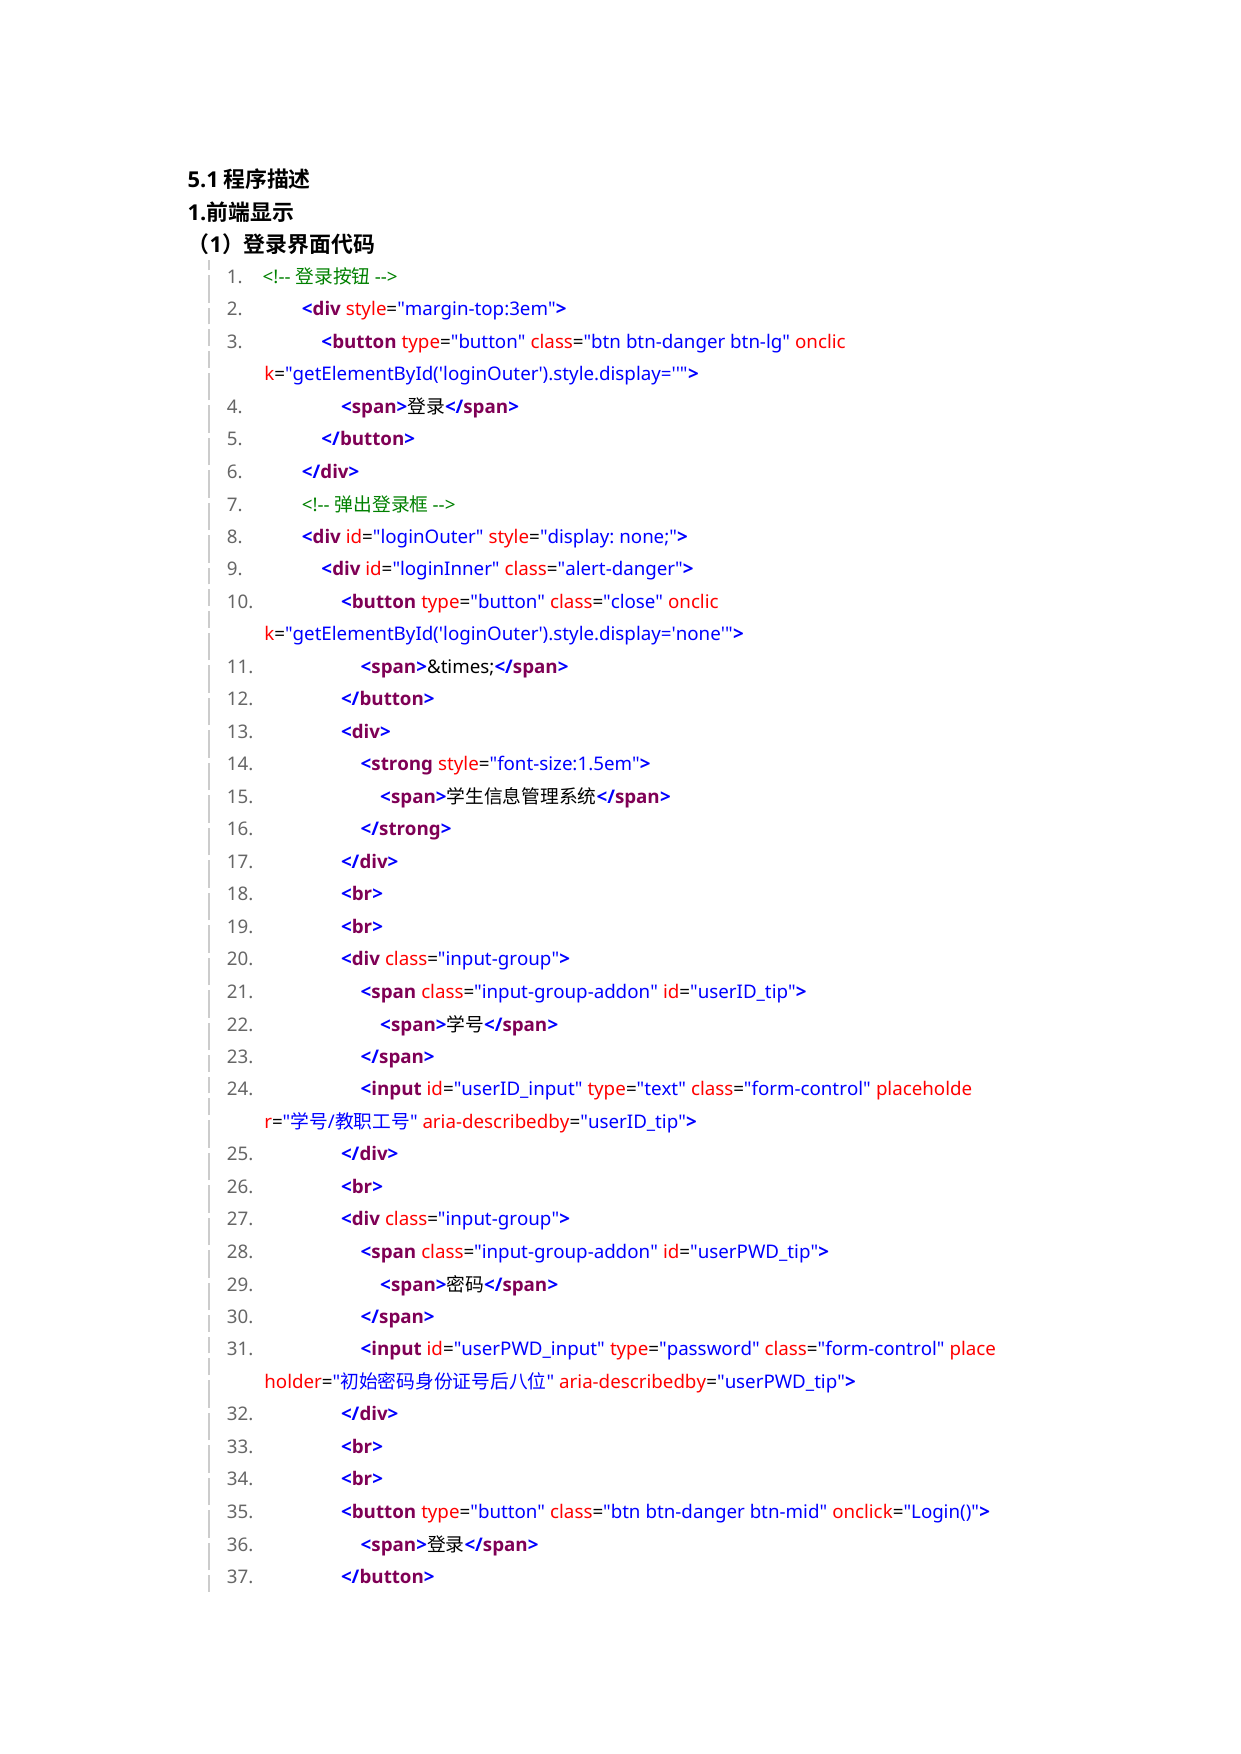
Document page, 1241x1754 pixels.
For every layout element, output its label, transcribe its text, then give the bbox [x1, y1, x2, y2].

list </span> [208, 1039, 998, 1072]
list <span>登录</span> [208, 389, 998, 422]
list <br> [208, 1169, 998, 1202]
list </div> [208, 1137, 998, 1169]
list <div> [208, 714, 998, 747]
list <br> [208, 1429, 998, 1462]
list <div class="input-group"> [208, 942, 998, 974]
text 5.1程序描述 [187, 162, 1053, 194]
list <button type="button" class="close" onclick="getElementById('loginOuter').style.display='none'"> [208, 584, 998, 649]
list </button> [208, 1559, 998, 1592]
list <div style="margin-top:3em"> [208, 292, 998, 324]
list <span class="input-group-addon" id="userPWD_tip"> [208, 1234, 998, 1267]
list <input id="userPWD_input" type="password" class="form-control" placeholder="初始密码身份证号后八位" aria-describedby="userPWD_tip"> [208, 1332, 998, 1397]
list <span>&times;</span> [208, 649, 998, 682]
list <!-- 弹出登录框 --> [208, 487, 998, 519]
list </button> [208, 682, 998, 714]
text 1.前端显示 [187, 194, 1053, 227]
list <br> [208, 877, 998, 909]
list <span>学生信息管理系统</span> [208, 779, 998, 812]
list </div> [208, 454, 998, 487]
list <!-- 登录按钮 --> [208, 259, 998, 292]
list <div id="loginInner" class="alert-danger"> [208, 552, 998, 584]
list </strong> [208, 812, 998, 844]
list <span class="input-group-addon" id="userID_tip"> [208, 974, 998, 1007]
list <strong style="font-size:1.5em"> [208, 747, 998, 779]
list </div> [208, 1397, 998, 1429]
list <input id="userID_input" type="text" class="form-control" placeholder="学号/教职工号" aria-describedby="userID_tip"> [208, 1072, 998, 1137]
list <button type="button" class="btn btn-danger btn-lg" onclick="getElementById('loginOuter').style.display=''"> [208, 324, 998, 389]
list <div id="loginOuter" style="display: none;"> [208, 519, 998, 552]
list <button type="button" class="btn btn-danger btn-mid" onclick="Login()"> [208, 1494, 998, 1527]
list <br> [208, 1462, 998, 1494]
list <br> [208, 909, 998, 942]
list </button> [208, 422, 998, 454]
list </span> [208, 1299, 998, 1332]
list <span>密码</span> [208, 1267, 998, 1299]
list <span>学号</span> [208, 1007, 998, 1039]
list <span>登录</span> [208, 1527, 998, 1559]
list </div> [208, 844, 998, 877]
text （1）登录界面代码 [187, 227, 1053, 259]
list <div class="input-group"> [208, 1202, 998, 1234]
